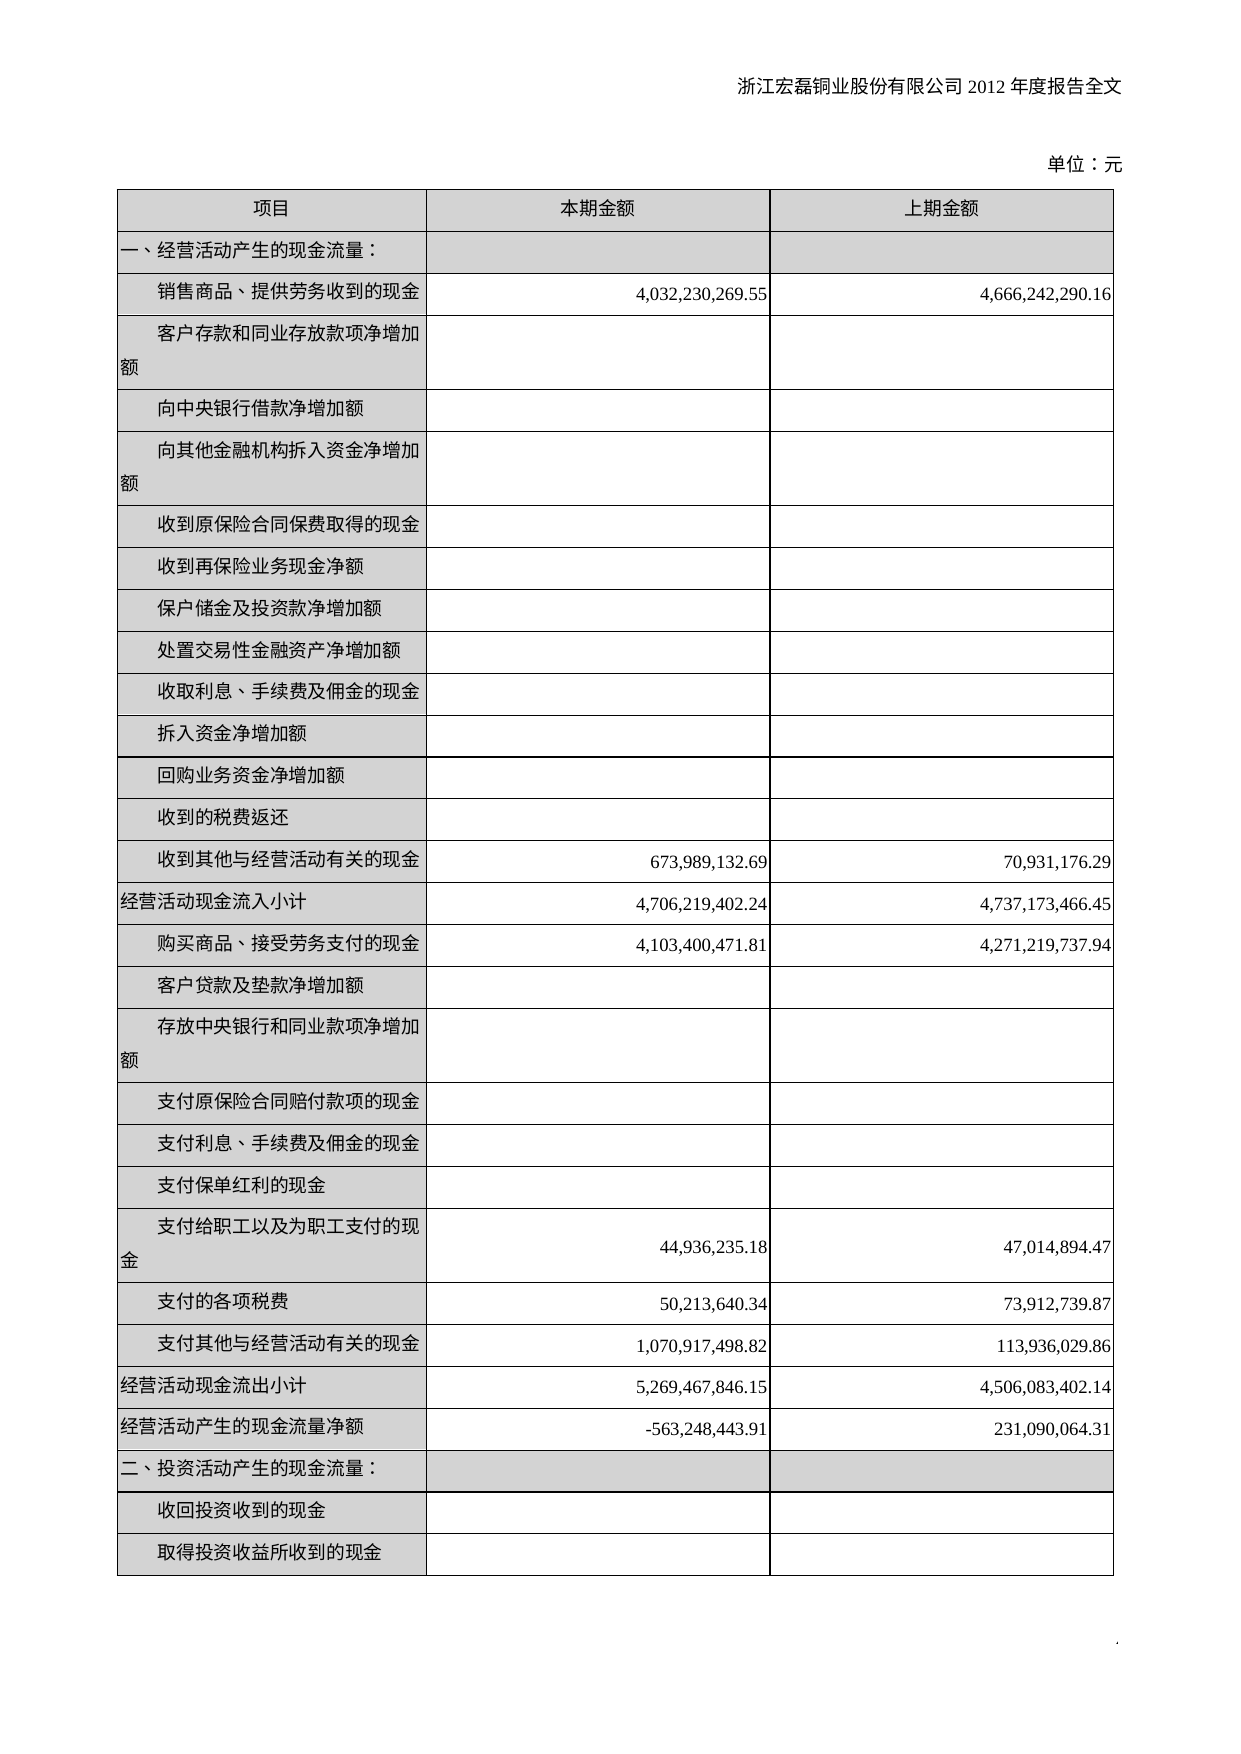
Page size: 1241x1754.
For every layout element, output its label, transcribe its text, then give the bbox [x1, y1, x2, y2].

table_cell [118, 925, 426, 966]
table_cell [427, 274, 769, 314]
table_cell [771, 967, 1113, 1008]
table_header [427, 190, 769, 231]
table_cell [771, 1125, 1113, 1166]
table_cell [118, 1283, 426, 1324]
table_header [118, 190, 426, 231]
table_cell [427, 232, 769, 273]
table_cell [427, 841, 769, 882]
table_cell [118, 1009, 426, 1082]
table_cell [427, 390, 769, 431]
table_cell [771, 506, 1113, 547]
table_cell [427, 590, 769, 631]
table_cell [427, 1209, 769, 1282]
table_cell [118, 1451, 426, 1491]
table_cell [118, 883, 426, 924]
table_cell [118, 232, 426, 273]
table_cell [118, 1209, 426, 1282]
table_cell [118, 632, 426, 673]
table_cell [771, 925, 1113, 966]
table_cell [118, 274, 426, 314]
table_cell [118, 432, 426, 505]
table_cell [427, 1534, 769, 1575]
text 单位：元 [106, 152, 1122, 177]
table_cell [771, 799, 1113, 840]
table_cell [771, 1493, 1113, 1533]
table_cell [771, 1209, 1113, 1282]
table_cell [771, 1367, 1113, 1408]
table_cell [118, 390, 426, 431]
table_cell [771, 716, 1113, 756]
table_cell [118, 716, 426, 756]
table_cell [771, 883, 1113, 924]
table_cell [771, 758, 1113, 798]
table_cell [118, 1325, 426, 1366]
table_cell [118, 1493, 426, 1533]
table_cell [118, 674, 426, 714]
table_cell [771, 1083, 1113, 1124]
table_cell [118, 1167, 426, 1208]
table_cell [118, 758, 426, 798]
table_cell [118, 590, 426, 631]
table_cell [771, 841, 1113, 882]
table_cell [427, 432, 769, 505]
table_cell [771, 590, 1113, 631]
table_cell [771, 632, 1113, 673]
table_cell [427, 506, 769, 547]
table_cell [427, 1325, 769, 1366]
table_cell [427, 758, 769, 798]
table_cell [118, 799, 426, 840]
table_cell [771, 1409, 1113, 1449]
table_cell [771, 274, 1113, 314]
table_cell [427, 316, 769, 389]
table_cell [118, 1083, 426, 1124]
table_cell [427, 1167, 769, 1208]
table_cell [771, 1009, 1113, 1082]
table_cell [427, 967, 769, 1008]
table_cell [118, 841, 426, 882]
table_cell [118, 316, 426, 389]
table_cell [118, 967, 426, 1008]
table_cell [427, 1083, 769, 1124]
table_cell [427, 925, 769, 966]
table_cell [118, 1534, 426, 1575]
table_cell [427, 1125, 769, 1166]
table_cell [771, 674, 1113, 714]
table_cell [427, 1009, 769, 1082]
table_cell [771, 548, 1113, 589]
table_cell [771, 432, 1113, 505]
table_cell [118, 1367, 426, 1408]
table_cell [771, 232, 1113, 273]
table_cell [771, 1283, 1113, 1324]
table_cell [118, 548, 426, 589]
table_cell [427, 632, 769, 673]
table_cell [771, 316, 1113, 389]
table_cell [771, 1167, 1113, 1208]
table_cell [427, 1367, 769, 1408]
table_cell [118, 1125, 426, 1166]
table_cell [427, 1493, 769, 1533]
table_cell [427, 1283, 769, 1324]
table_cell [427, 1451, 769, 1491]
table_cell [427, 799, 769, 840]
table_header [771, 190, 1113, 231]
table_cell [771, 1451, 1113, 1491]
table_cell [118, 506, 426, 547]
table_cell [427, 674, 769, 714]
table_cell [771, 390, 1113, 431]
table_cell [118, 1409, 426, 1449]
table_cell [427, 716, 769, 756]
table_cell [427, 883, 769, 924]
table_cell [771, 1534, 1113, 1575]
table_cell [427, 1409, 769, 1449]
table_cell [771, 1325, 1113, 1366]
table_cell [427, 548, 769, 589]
